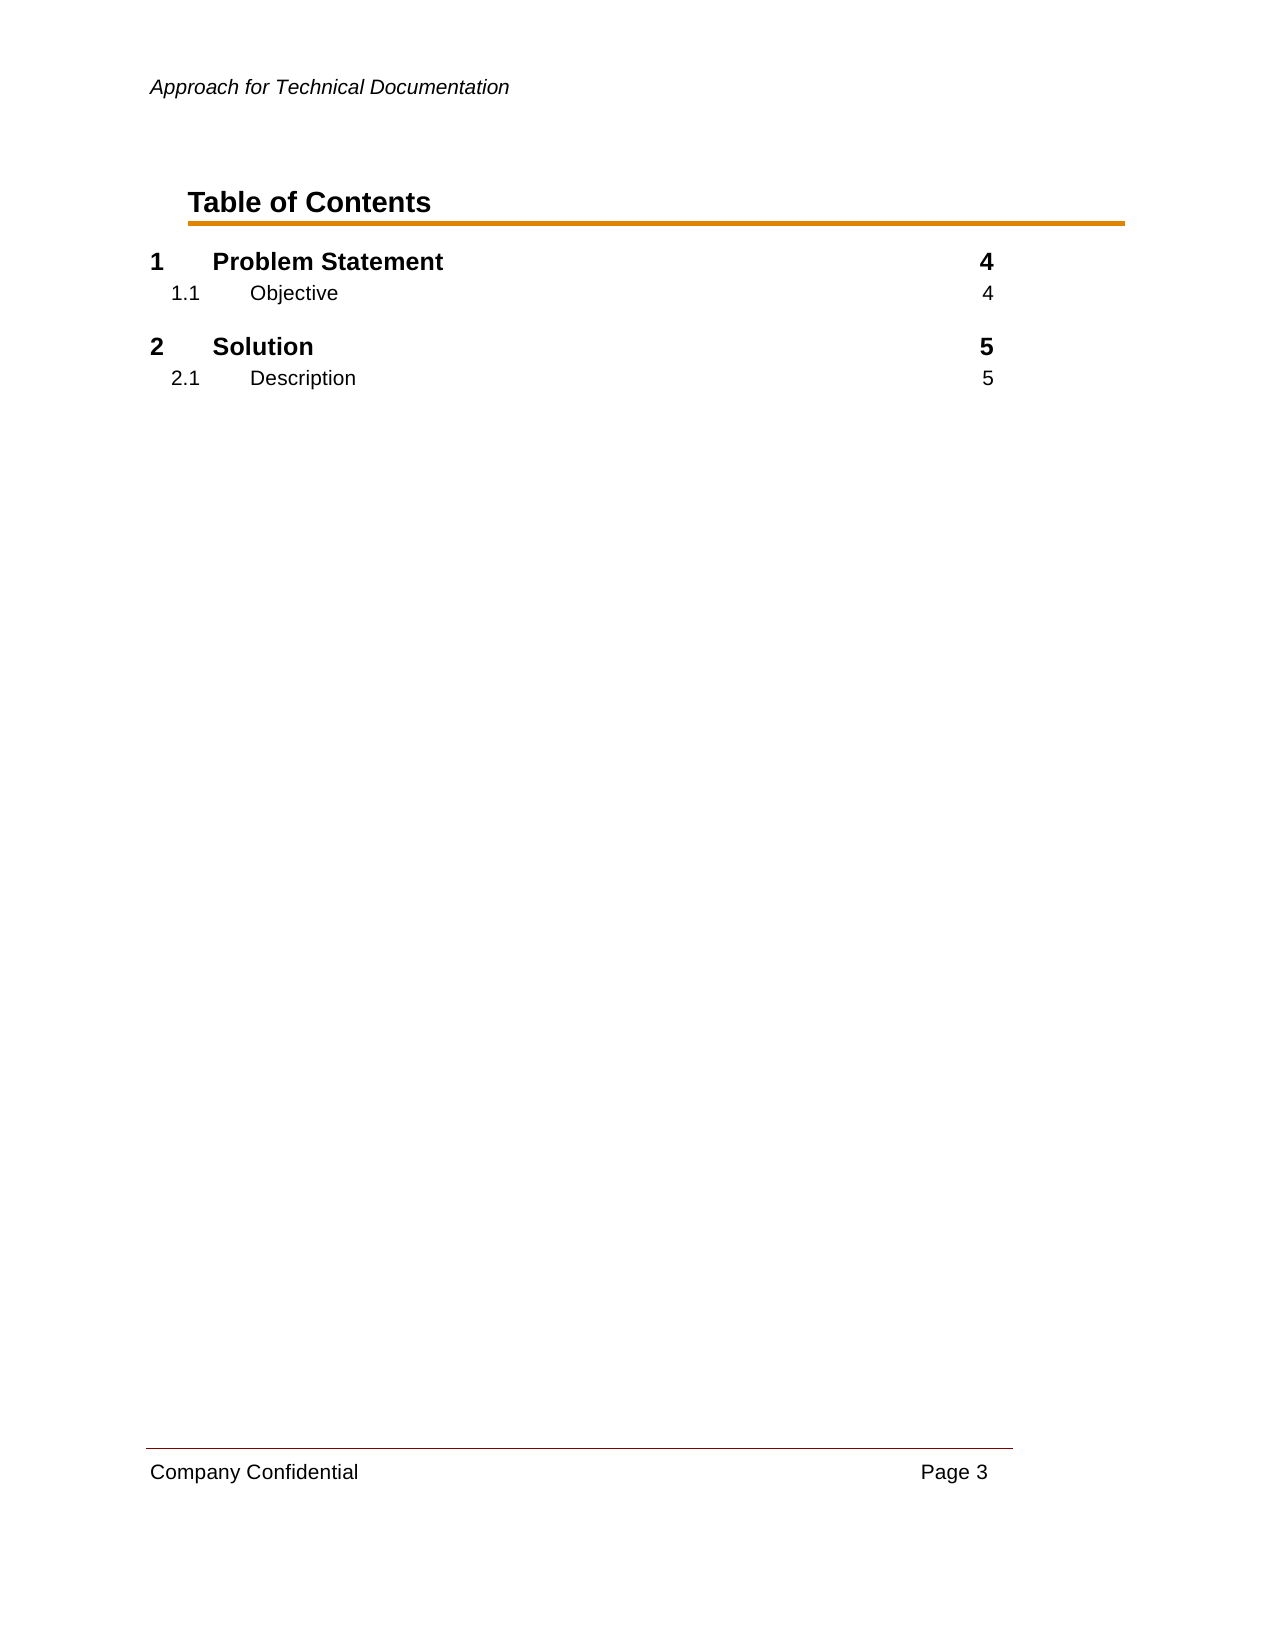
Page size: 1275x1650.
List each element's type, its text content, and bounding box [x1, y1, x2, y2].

title Table of Contents [187, 185, 1125, 226]
text 1.1 Objective 4 [171, 281, 1050, 305]
text 1 Problem Statement 4 [150, 247, 1050, 275]
text 2 Solution 5 [150, 331, 1050, 360]
text 2.1 Description 5 [171, 366, 1050, 390]
